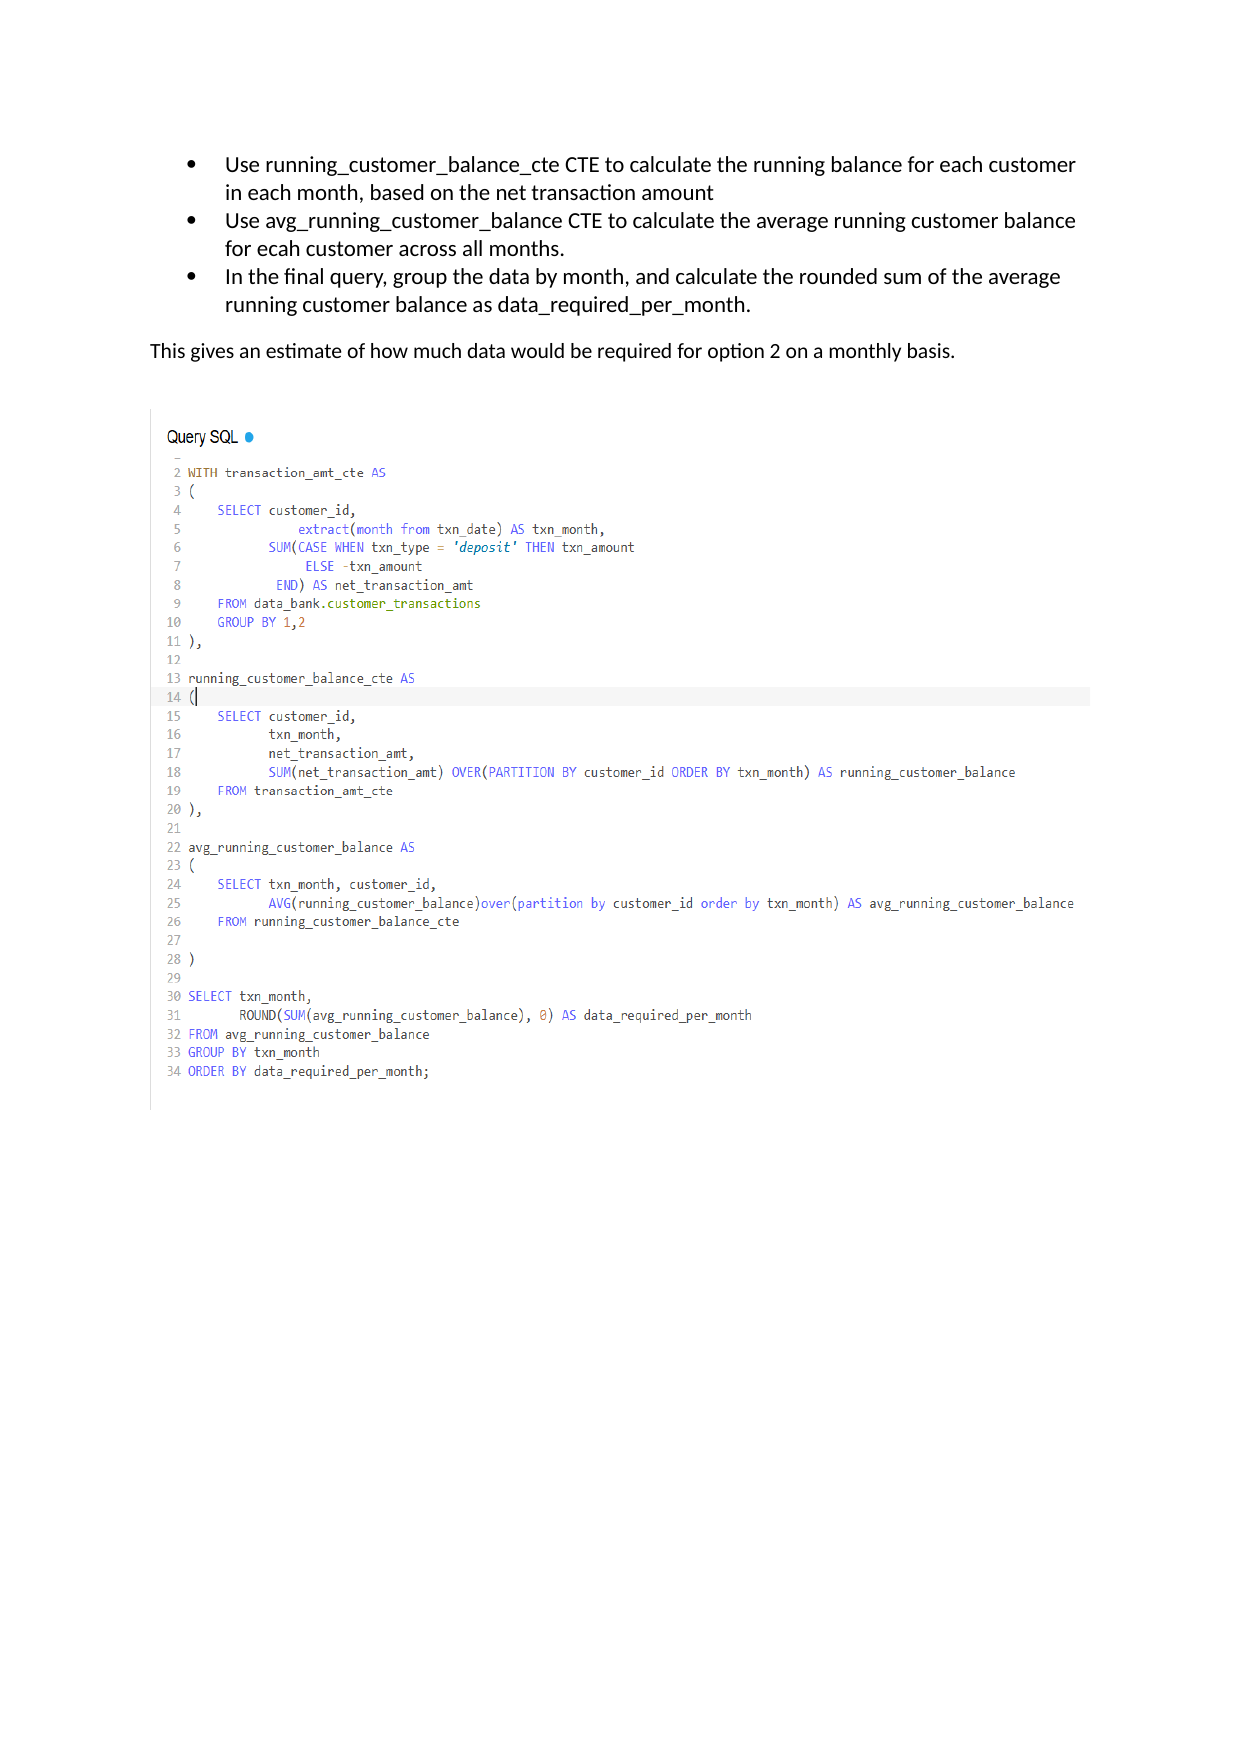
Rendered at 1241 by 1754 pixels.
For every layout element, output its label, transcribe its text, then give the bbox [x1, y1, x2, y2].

list Use running_customer_balance_cte CTE to calculate the running balance for each customer in each month, based on the net transaction amount [187, 150, 1090, 206]
picture [150, 409, 1091, 1110]
list In the final query, group the data by month, and calculate the rounded sum of the average running customer balance as data_required_per_month. [187, 262, 1090, 318]
list Use avg_running_customer_balance CTE to calculate the average running customer balance for ecah customer across all months. [187, 206, 1090, 262]
text This gives an estimate of how much data would be required for option 2 on a monthly basis. [150, 318, 1090, 364]
